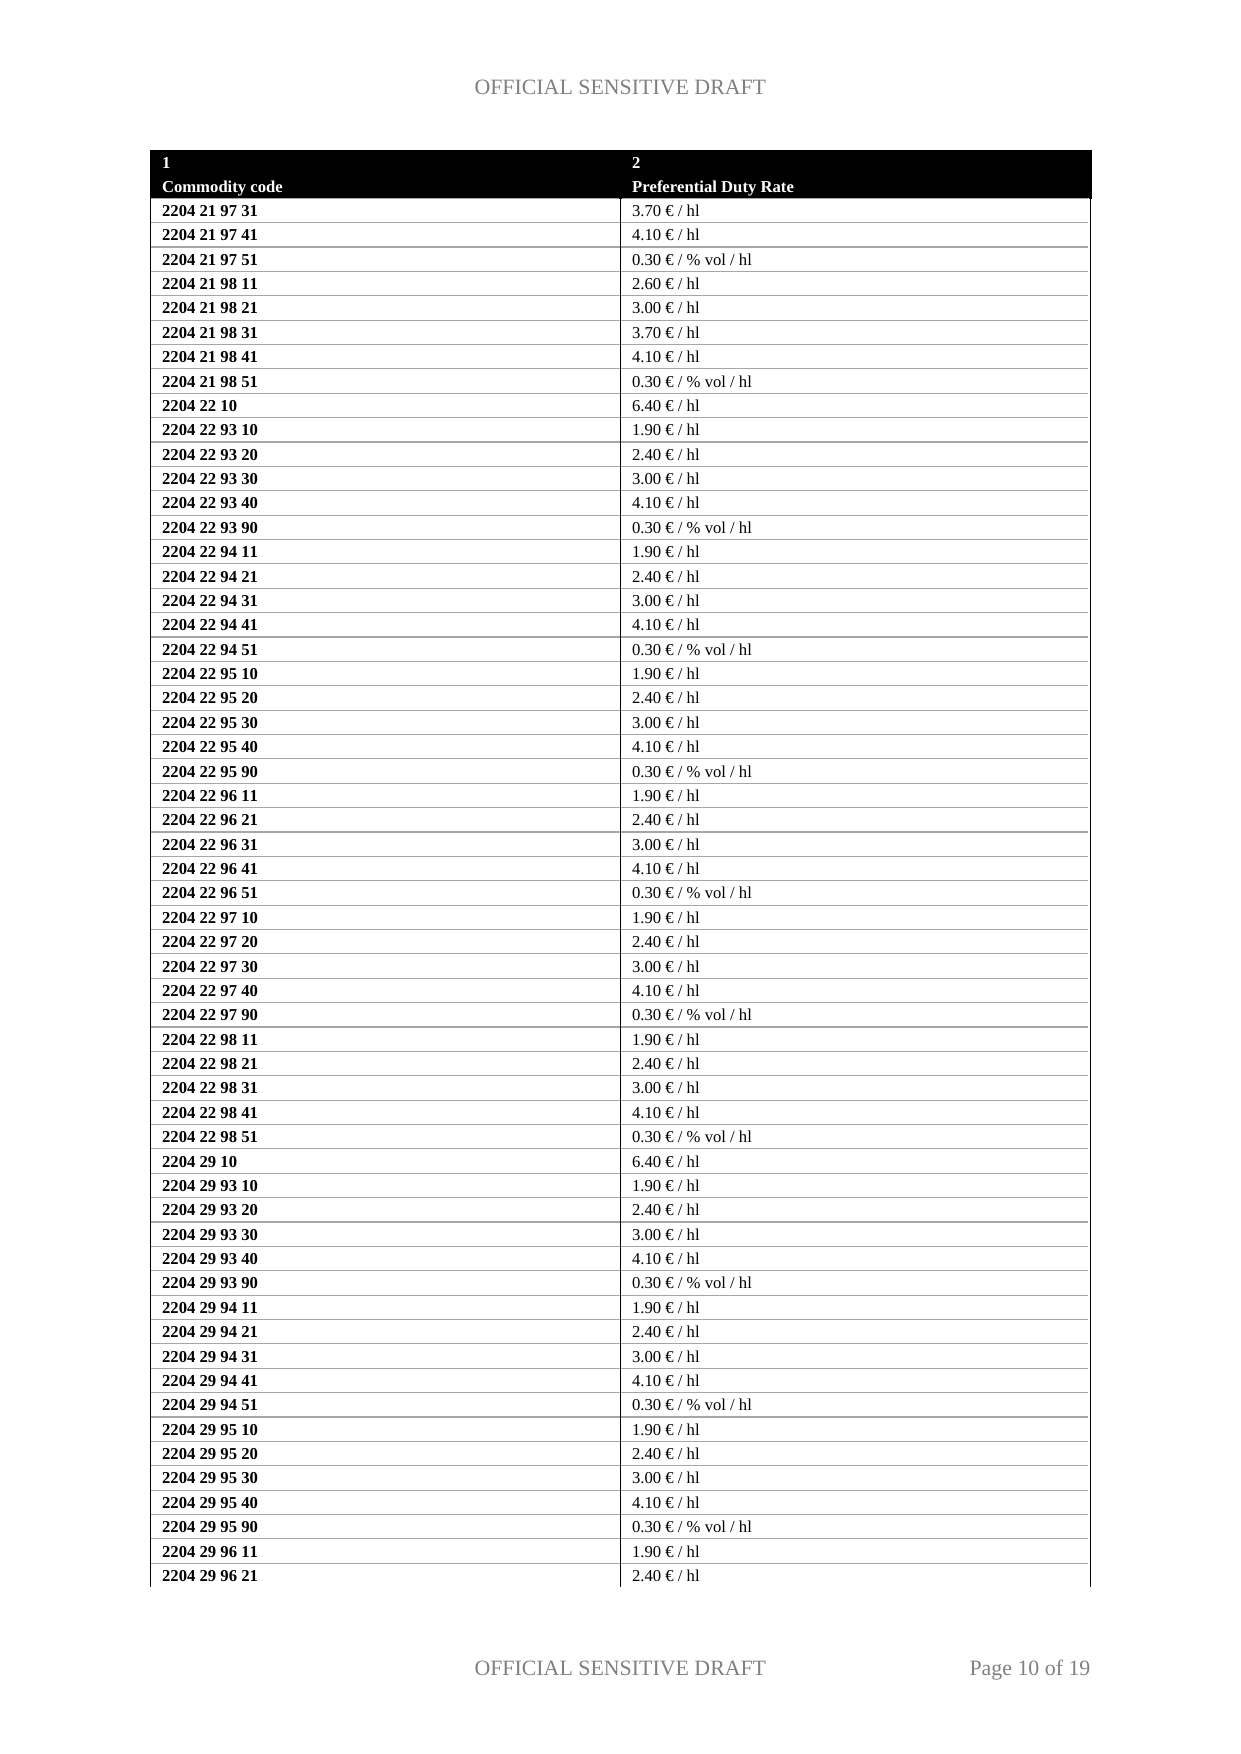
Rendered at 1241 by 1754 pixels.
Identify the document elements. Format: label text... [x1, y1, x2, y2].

table_cell 1.90 € / hl [621, 1026, 1090, 1051]
table_cell 2204 22 96 21 [151, 808, 620, 831]
table_cell Commodity code [151, 174, 619, 198]
table_cell 1.90 € / hl [621, 661, 1090, 685]
table_cell 2204 29 94 31 [151, 1344, 620, 1368]
table_cell 2204 29 96 11 [151, 1539, 620, 1563]
table_cell 2204 22 96 11 [151, 784, 620, 807]
table_cell 1.90 € / hl [621, 1295, 1090, 1319]
table_cell 2.40 € / hl [621, 1051, 1090, 1075]
table_cell 0.30 € / % vol / hl [621, 758, 1090, 783]
table_cell 3.00 € / hl [621, 831, 1090, 856]
table_cell 2204 22 93 20 [151, 443, 620, 466]
table_cell 2.40 € / hl [621, 1197, 1090, 1221]
table_cell 4.10 € / hl [621, 1368, 1090, 1392]
table_cell 2204 29 93 90 [151, 1271, 620, 1294]
table_cell 2204 22 10 [151, 394, 620, 417]
table_cell 2204 22 97 90 [151, 1003, 620, 1026]
table_cell 3.00 € / hl [621, 710, 1090, 734]
table_cell 2204 21 98 51 [151, 369, 620, 393]
table_cell 1.90 € / hl [621, 1173, 1090, 1197]
table_cell 2204 22 94 21 [151, 564, 620, 588]
table_cell 1.90 € / hl [621, 905, 1090, 929]
table_cell 2204 22 98 31 [151, 1076, 620, 1099]
table_cell 2204 22 94 11 [151, 540, 620, 563]
table_cell 2204 22 97 10 [151, 906, 620, 929]
table_cell 3.00 € / hl [621, 953, 1090, 978]
table_cell 4.10 € / hl [621, 1490, 1090, 1514]
table_cell 2204 22 96 51 [151, 881, 620, 904]
table_cell 2204 29 93 40 [151, 1247, 620, 1270]
table_cell 2204 22 97 40 [151, 979, 620, 1002]
table_cell 4.10 € / hl [621, 344, 1090, 368]
table_cell 2204 22 93 90 [151, 516, 620, 539]
table_cell 4.10 € / hl [621, 1100, 1090, 1124]
table_cell 0.30 € / % vol / hl [621, 1002, 1090, 1026]
table_cell 2204 22 94 41 [151, 613, 620, 636]
table_cell 2204 22 94 51 [151, 638, 620, 661]
table_cell 2204 29 95 90 [151, 1515, 620, 1538]
table_cell 2204 29 94 51 [151, 1393, 620, 1416]
table_cell 2204 22 95 20 [151, 686, 620, 709]
table_cell 0.30 € / % vol / hl [621, 246, 1090, 271]
table_cell 2.40 € / hl [621, 563, 1090, 588]
table_cell 2204 22 98 11 [151, 1028, 620, 1051]
table_cell 4.10 € / hl [621, 222, 1090, 246]
table_cell 1.90 € / hl [621, 783, 1090, 807]
table_cell 3.00 € / hl [621, 1221, 1090, 1246]
table_cell 2204 29 93 20 [151, 1198, 620, 1221]
table_cell 2204 22 95 10 [151, 662, 620, 685]
table_cell Preferential Duty Rate [622, 174, 1089, 198]
table_cell 0.30 € / % vol / hl [621, 1392, 1090, 1416]
table_cell 1.90 € / hl [621, 1416, 1090, 1441]
table_cell 4.10 € / hl [621, 978, 1090, 1002]
table_cell 2204 22 96 41 [151, 857, 620, 880]
table_cell 2204 21 98 31 [151, 321, 620, 344]
table_cell 3.00 € / hl [621, 1465, 1090, 1489]
table_cell 3.00 € / hl [621, 1343, 1090, 1368]
table_cell 2.60 € / hl [621, 271, 1090, 295]
table_cell 4.10 € / hl [621, 1246, 1090, 1270]
table_cell 2.40 € / hl [621, 441, 1090, 466]
table_cell 3.70 € / hl [621, 198, 1090, 222]
table_cell 2.40 € / hl [621, 929, 1090, 953]
table_cell 2204 21 97 41 [151, 223, 620, 246]
table_cell 6.40 € / hl [621, 1148, 1090, 1173]
table_cell 0.30 € / % vol / hl [621, 880, 1090, 904]
table_cell 2204 22 95 40 [151, 735, 620, 758]
table_cell 2204 22 93 40 [151, 491, 620, 514]
table_cell 1.90 € / hl [621, 417, 1090, 441]
table_cell 2204 29 95 20 [151, 1442, 620, 1465]
table_cell 2.40 € / hl [621, 1563, 1090, 1587]
table_cell 2204 29 94 41 [151, 1369, 620, 1392]
table_cell 6.40 € / hl [621, 393, 1090, 417]
table_cell 0.30 € / % vol / hl [621, 636, 1090, 661]
table_cell 2204 29 93 10 [151, 1174, 620, 1197]
table_cell 1.90 € / hl [621, 539, 1090, 563]
table_cell 2204 22 93 30 [151, 467, 620, 490]
table_cell 2204 21 97 51 [151, 248, 620, 271]
table_cell 2204 29 10 [151, 1149, 620, 1173]
table_cell 3.00 € / hl [621, 295, 1090, 319]
table_cell 3.00 € / hl [621, 466, 1090, 490]
table_cell 2204 22 93 10 [151, 418, 620, 441]
table_cell 2204 29 95 40 [151, 1491, 620, 1514]
table_cell 0.30 € / % vol / hl [621, 1270, 1090, 1294]
table_cell 3.00 € / hl [621, 588, 1090, 612]
table_cell 2204 22 98 21 [151, 1052, 620, 1075]
table_cell 2204 29 95 10 [151, 1418, 620, 1441]
table_cell 4.10 € / hl [621, 856, 1090, 880]
table_cell 2204 22 97 20 [151, 930, 620, 953]
table_cell 2204 21 98 11 [151, 272, 620, 295]
table_cell 2204 21 98 21 [151, 296, 620, 319]
table_cell 2204 29 93 30 [151, 1223, 620, 1246]
table_cell 2204 21 98 41 [151, 345, 620, 368]
table_cell 0.30 € / % vol / hl [621, 515, 1090, 539]
table_cell 2204 22 96 31 [151, 833, 620, 856]
table_cell 2.40 € / hl [621, 1319, 1090, 1343]
table_cell 2204 29 95 30 [151, 1466, 620, 1489]
table_cell 2.40 € / hl [621, 1441, 1090, 1465]
table_cell 3.70 € / hl [621, 320, 1090, 344]
table_cell 2204 21 97 31 [151, 199, 620, 222]
table_cell 2204 22 97 30 [151, 954, 620, 978]
table_cell 2204 29 96 21 [151, 1564, 620, 1587]
table_cell 2.40 € / hl [621, 685, 1090, 709]
table_cell 2204 22 98 41 [151, 1101, 620, 1124]
table_cell 4.10 € / hl [621, 490, 1090, 514]
table_cell 2204 22 98 51 [151, 1125, 620, 1148]
table_cell 2.40 € / hl [621, 807, 1090, 831]
table_cell 3.00 € / hl [621, 1075, 1090, 1099]
table_cell 2204 22 95 90 [151, 759, 620, 783]
table_cell 2204 22 95 30 [151, 711, 620, 734]
table_cell 2204 29 94 21 [151, 1320, 620, 1343]
table_cell 4.10 € / hl [621, 734, 1090, 758]
table_cell 2204 29 94 11 [151, 1296, 620, 1319]
table_cell 2204 22 94 31 [151, 589, 620, 612]
table_cell 0.30 € / % vol / hl [621, 1124, 1090, 1148]
table_header 2 [622, 151, 1089, 174]
table_header 1 [151, 151, 619, 174]
table_cell 0.30 € / % vol / hl [621, 368, 1090, 393]
table_cell 4.10 € / hl [621, 612, 1090, 636]
table_cell 1.90 € / hl [621, 1538, 1090, 1563]
table_cell 0.30 € / % vol / hl [621, 1514, 1090, 1538]
